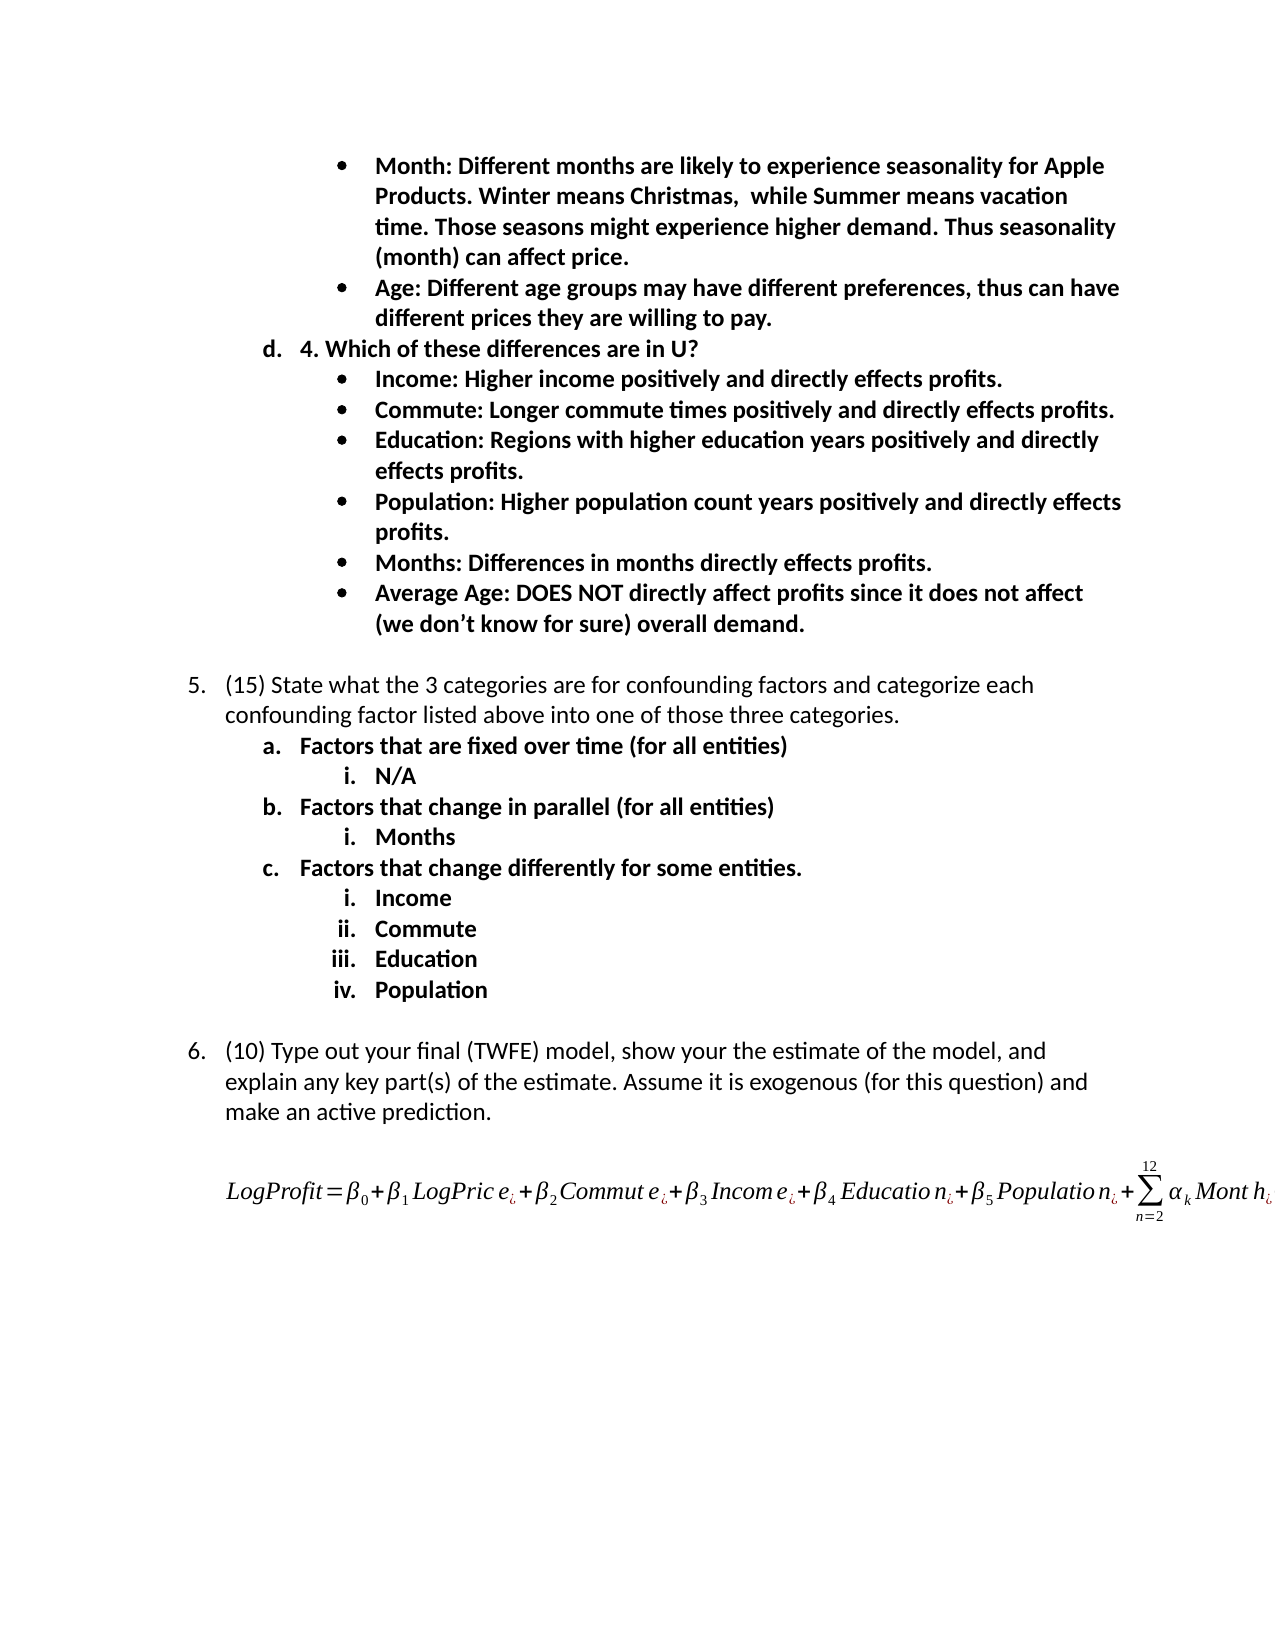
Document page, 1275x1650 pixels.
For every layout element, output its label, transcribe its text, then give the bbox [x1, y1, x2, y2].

list Month: Different months are likely to experience seasonality for Apple Products. Winter means Christmas, while Summer means vacation time. Those seasons might experience higher demand. Thus seasonality (month) can affect price. [337, 150, 1125, 272]
list Factors that are fixed over time (for all entities) [262, 730, 1125, 760]
list Commute: Longer commute times positively and directly effects profits. [337, 394, 1125, 425]
list Education [356, 943, 1125, 974]
list Population: Higher population count years positively and directly effects profits. [337, 486, 1125, 547]
list Education: Regions with higher education years positively and directly effects profits. [337, 425, 1125, 486]
list Commute [356, 913, 1125, 943]
list Income [356, 882, 1125, 913]
list 4. Which of these differences are in U? [262, 333, 1125, 364]
list Months [356, 821, 1125, 852]
list Factors that change in parallel (for all entities) [262, 791, 1125, 821]
list Age: Different age groups may have different preferences, thus can have different prices they are willing to pay. [337, 272, 1125, 333]
list Factors that change differently for some entities. [262, 852, 1125, 882]
list Income: Higher income positively and directly effects profits. [337, 364, 1125, 394]
list (15) State what the 3 categories are for confounding factors and categorize each confounding factor listed above into one of those three categories. [187, 669, 1125, 730]
list Average Age: DOES NOT directly affect profits since it does not affect (we don’t know for sure) overall demand. [337, 577, 1125, 638]
list N/A [356, 760, 1125, 791]
list Population [356, 974, 1125, 1004]
list Months: Differences in months directly effects profits. [337, 547, 1125, 577]
list (10) Type out your final (TWFE) model, show your the estimate of the model, and explain any key part(s) of the estimate. Assume it is exogenous (for this question) and make an active prediction. [187, 1035, 1125, 1127]
